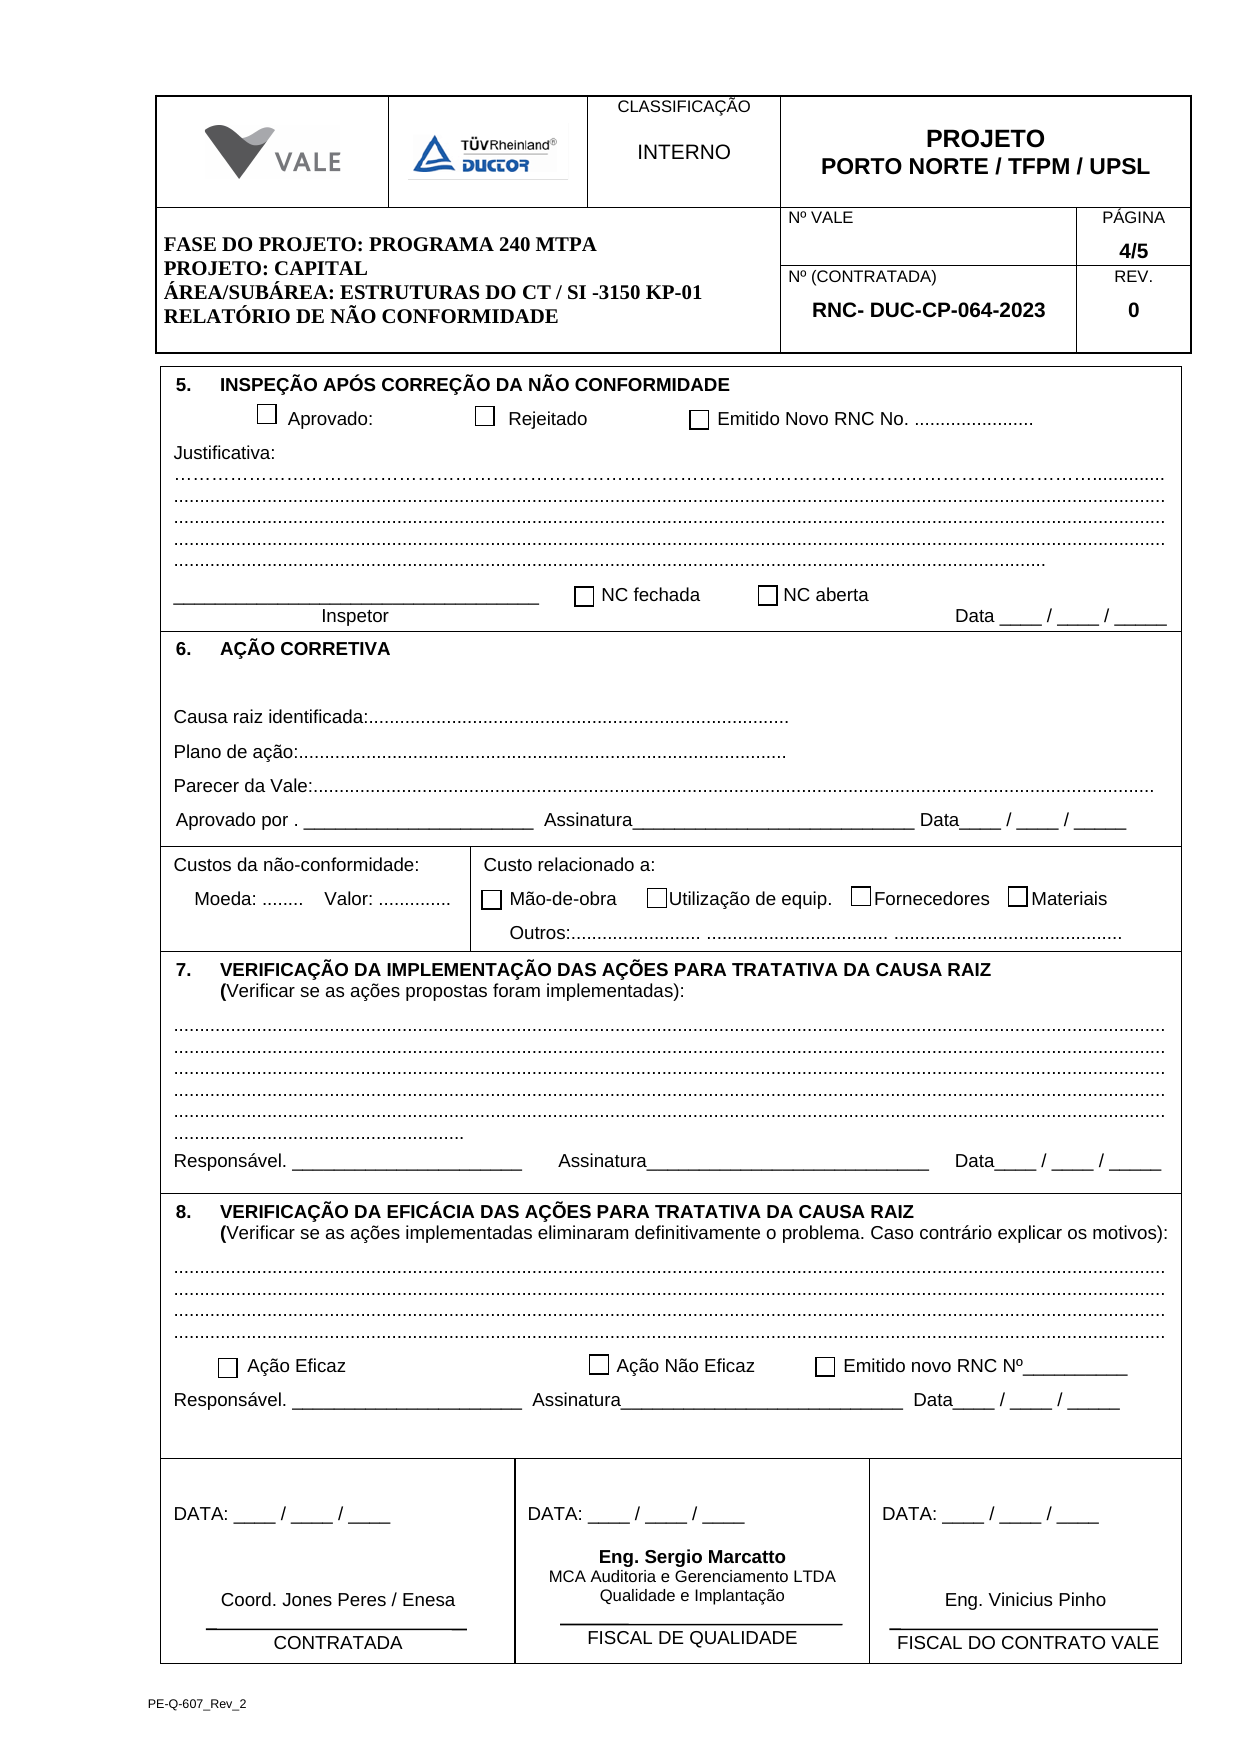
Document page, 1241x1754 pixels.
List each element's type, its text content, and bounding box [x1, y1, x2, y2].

table_cell AÇÃO CORRETIVA Causa raiz identificada:................................................................................. Plano de ação:.............................................................................................. Parecer da Vale:.................................................................................................................................................................. Aprovado por . ______________________ Assinatura___________________________ Data____ / ____ / _____ Previsão de implantação: ____ / ____ / _____ [161, 632, 1181, 846]
table_cell DATA: ____ / ____ / ____ Eng. Sergio Marcatto MCA Auditoria e Gerenciamento LTDA Qualidade e Implantação FISCAL DE QUALIDADE [516, 1459, 869, 1663]
table_header INSPEÇÃO APÓS CORREÇÃO DA NÃO CONFORMIDADE Aprovado: Rejeitado Emitido Novo RNC No. ....................... Justificativa:…………………………………………………………………………………………………………………………………................................................................................................................................................................................................................................................................................................................................................................................................................................................................................................................................................................................................................................................................................................................................................................................... ___________________________________ NC fechada NC aberta Inspetor Data ____ / ____ / _____ [161, 367, 1181, 631]
table_cell VERIFICAÇÃO DA IMPLEMENTAÇÃO DAS AÇÕES PARA TRATATIVA DA CAUSA RAIZ (Verificar se as ações propostas foram implementadas): ................................................................................................................................................................................................................................................................................................................................................................................................................................................................................................................................................................................................................................................................................................................................................................................................................................................................................................................................................................................................................................................... Responsável. ______________________ Assinatura___________________________ Data____ / ____ / _____ [161, 952, 1181, 1193]
table_cell DATA: ____ / ____ / ____ Eng. Vinicius Pinho FISCAL DO CONTRATO VALE [870, 1459, 1181, 1663]
table_cell DATA: ____ / ____ / ____ Coord. Jones Peres / Enesa CONTRATADA [161, 1459, 514, 1663]
table_cell Custo relacionado a: Mão-de-obra Utilização de equip. Fornecedores Materiais Outros:......................... ................................... ............................................ [471, 847, 1181, 951]
picture [408, 123, 569, 180]
table_cell Custos da não-conformidade: Moeda: ........ Valor: .............. [161, 847, 470, 951]
picture [204, 125, 341, 179]
table_cell VERIFICAÇÃO DA EFICÁCIA DAS AÇÕES PARA TRATATIVA DA CAUSA RAIZ (Verificar se as ações implementadas eliminaram definitivamente o problema. Caso contrário explicar os motivos): ............................................................................................................................................................................................................................................................................................................................................................................................................................................................................................................................................................................................................................................................................................................................................................................................ Ação Eficaz Ação Não Eficaz Emitido novo RNC Nº__________ Responsável. ______________________ Assinatura___________________________ Data____ / ____ / _____ [161, 1194, 1181, 1458]
